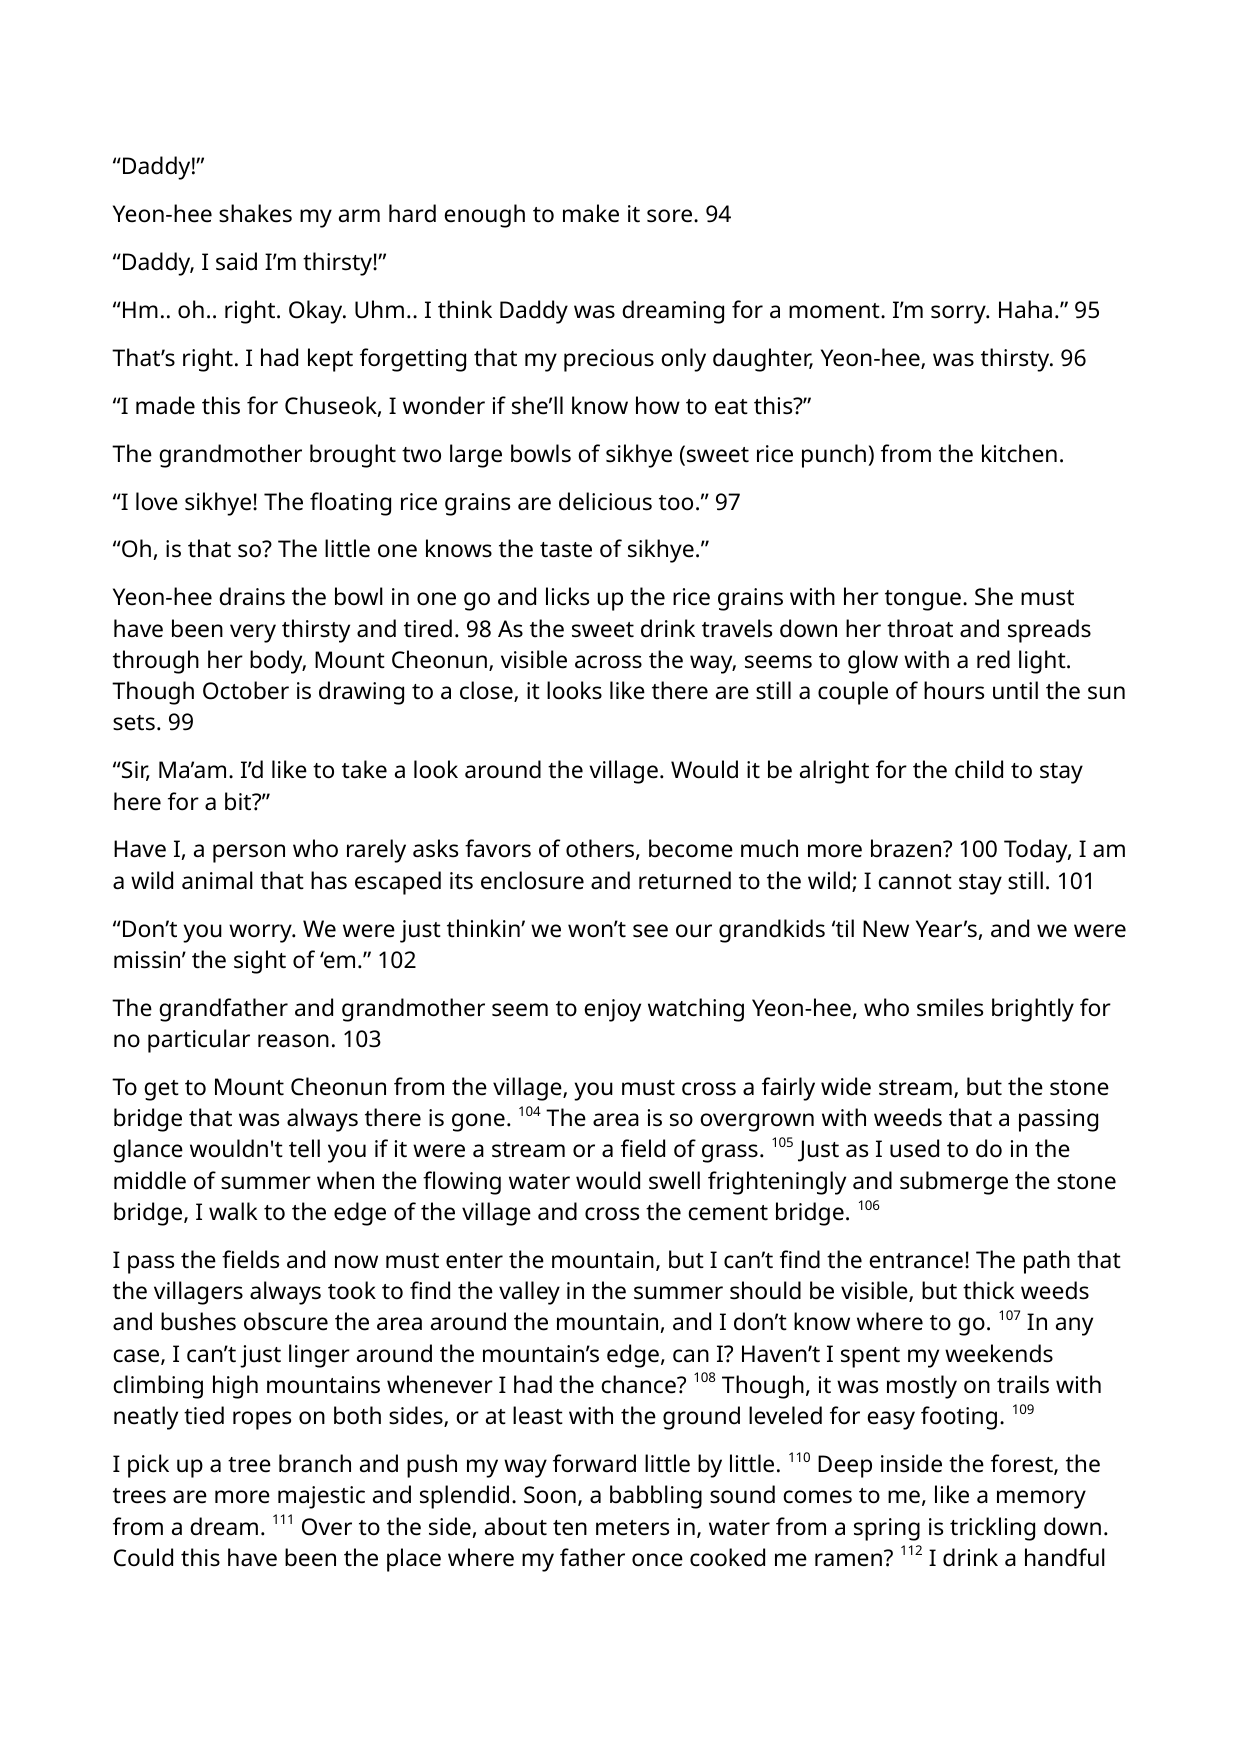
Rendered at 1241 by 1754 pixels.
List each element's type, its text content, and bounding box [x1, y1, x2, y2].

text Have I, a person who rarely asks favors of others, become much more brazen? 100 Today, I am a wild animal that has escaped its enclosure and returned to the wild; I cannot stay still. 101 [112, 833, 1128, 896]
text “Oh, is that so? The little one knows the taste of sikhye.” [112, 533, 1128, 564]
text That’s right. I had kept forgetting that my precious only daughter, Yeon-hee, was thirsty. 96 [112, 342, 1128, 373]
text The grandfather and grandmother seem to enjoy watching Yeon-hee, who smiles brightly for no particular reason. 103 [112, 992, 1128, 1054]
text “Daddy, I said I’m thirsty!” [112, 246, 1128, 277]
text To get to Mount Cheonun from the village, you must cross a fairly wide stream, but the stone bridge that was always there is gone. 104 The area is so overgrown with weeds that a passing glance wouldn't tell you if it were a stream or a field of grass. 105 Just as I used to do in the middle of summer when the flowing water would swell frighteningly and submerge the stone bridge, I walk to the edge of the village and cross the cement bridge. 106 [112, 1071, 1128, 1227]
text I pass the fields and now must enter the mountain, but I can’t find the entrance! The path that the villagers always took to find the valley in the summer should be visible, but thick weeds and bushes obscure the area around the mountain, and I don’t know where to go. 107 In any case, I can’t just linger around the mountain’s edge, can I? Haven’t I spent my weekends climbing high mountains whenever I had the chance? 108 Though, it was mostly on trails with neatly tied ropes on both sides, or at least with the ground leveled for easy footing. 109 [112, 1244, 1128, 1431]
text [112, 1448, 1128, 1573]
text “Sir, Ma’am. I’d like to take a look around the village. Would it be alright for the child to stay here for a bit?” [112, 754, 1128, 817]
text “Hm.. oh.. right. Okay. Uhm.. I think Daddy was dreaming for a moment. I’m sorry. Haha.” 95 [112, 294, 1128, 325]
text “I made this for Chuseok, I wonder if she’ll know how to eat this?” [112, 389, 1128, 421]
text “Don’t you worry. We were just thinkin’ we won’t see our grandkids ‘til New Year’s, and we were missin’ the sight of ‘em.” 102 [112, 912, 1128, 975]
text Yeon-hee drains the bowl in one go and licks up the rice grains with her tongue. She must have been very thirsty and tired. 98 As the sweet drink travels down her throat and spreads through her body, Mount Cheonun, visible across the way, seems to glow with a red light. Though October is drawing to a close, it looks like there are still a couple of hours until the sun sets. 99 [112, 581, 1128, 737]
text “Daddy!” [112, 150, 1128, 181]
text The grandmother brought two large bowls of sikhye (sweet rice punch) from the kitchen. [112, 437, 1128, 469]
text “I love sikhye! The floating rice grains are delicious too.” 97 [112, 485, 1128, 517]
text Yeon-hee shakes my arm hard enough to make it sore. 94 [112, 198, 1128, 229]
